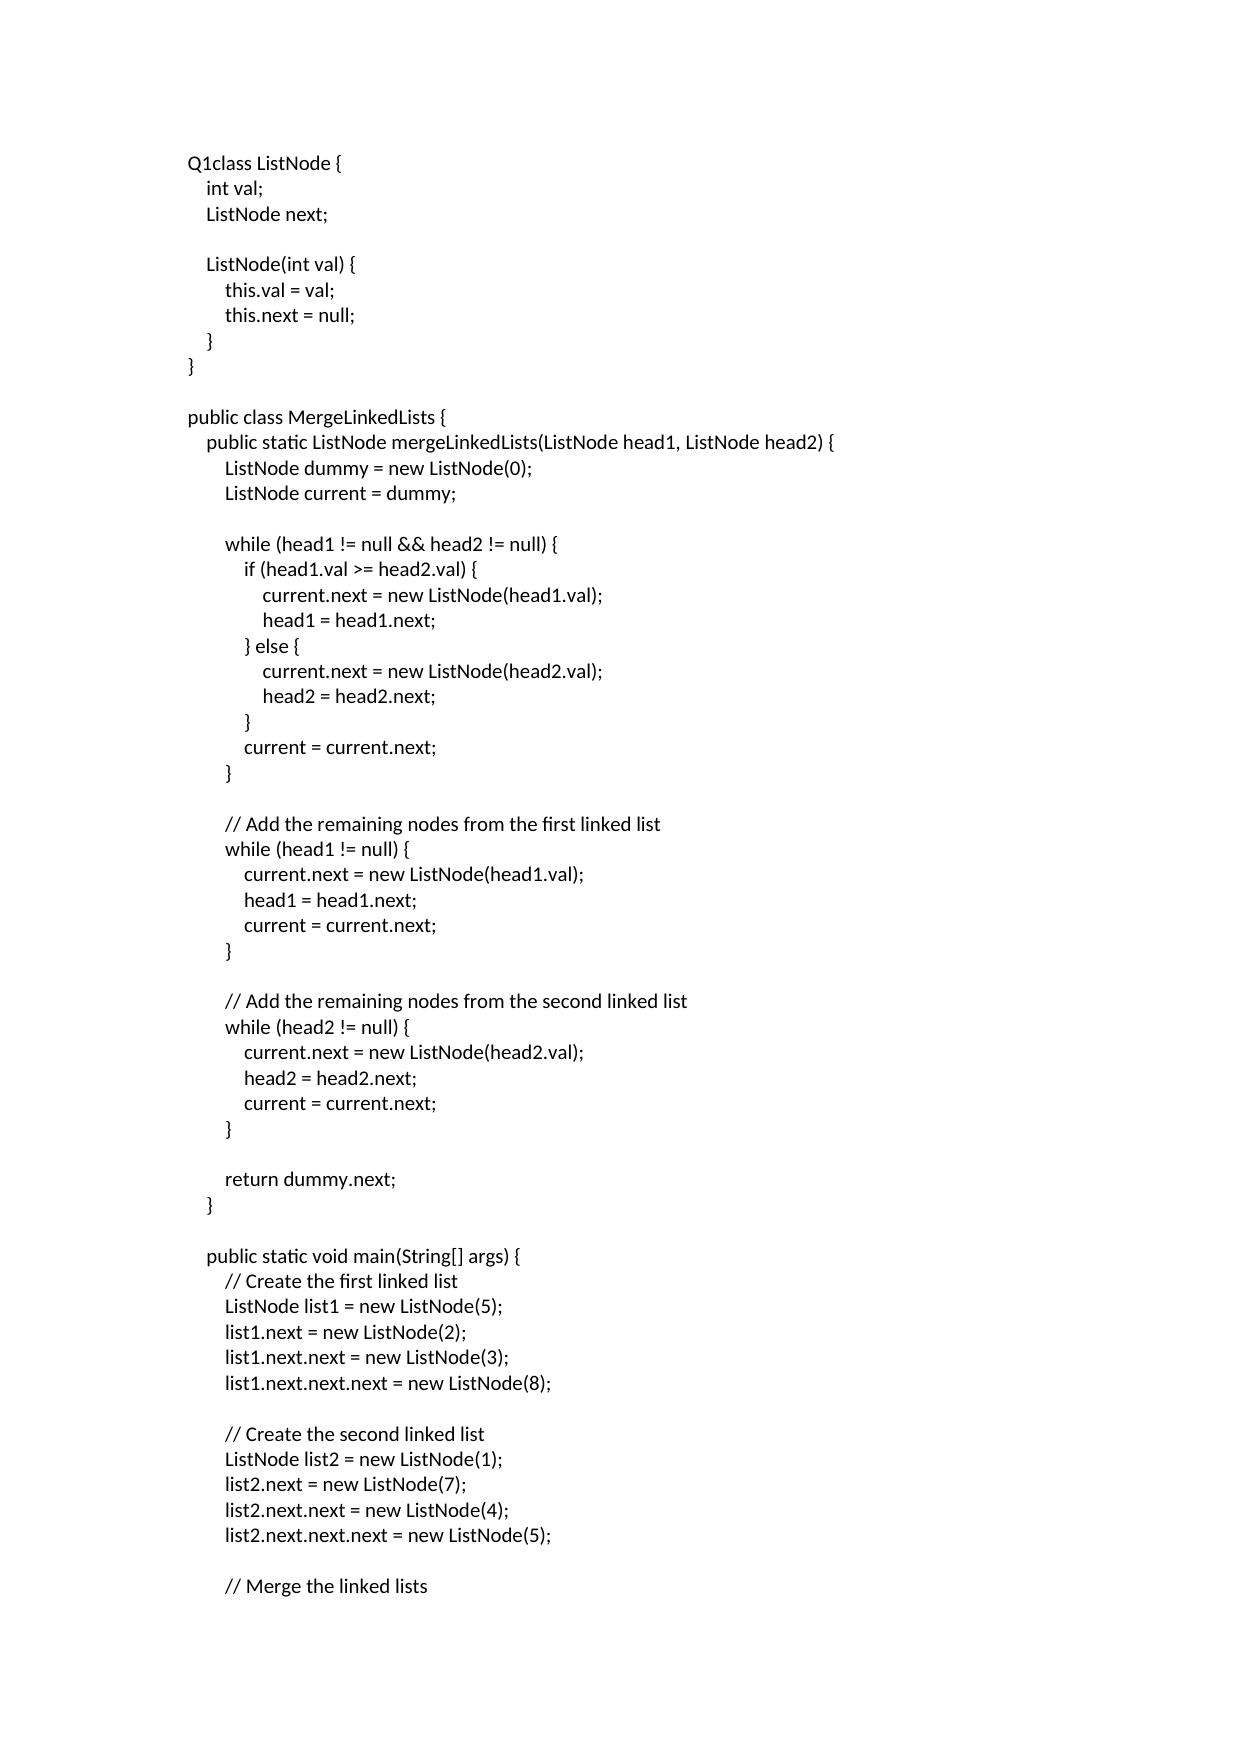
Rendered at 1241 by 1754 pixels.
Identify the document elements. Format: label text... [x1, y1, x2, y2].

text list2.next.next.next = new ListNode(5); [187, 1522, 1053, 1548]
text } [187, 1116, 1053, 1141]
text ListNode current = dummy; [187, 480, 1053, 506]
text current.next = new ListNode(head2.val); [187, 1039, 1053, 1065]
text list1.next = new ListNode(2); [187, 1319, 1053, 1344]
text Q1class ListNode { [187, 150, 1053, 175]
text ListNode dummy = new ListNode(0); [187, 455, 1053, 480]
text ListNode next; [187, 201, 1053, 226]
text // Add the remaining nodes from the first linked list [187, 811, 1053, 836]
text public static void main(String[] args) { [187, 1243, 1053, 1268]
text current = current.next; [187, 912, 1053, 938]
text // Add the remaining nodes from the second linked list [187, 989, 1053, 1014]
text int val; [187, 175, 1053, 201]
text current.next = new ListNode(head1.val); [187, 862, 1053, 887]
text current.next = new ListNode(head2.val); [187, 658, 1053, 684]
text } else { [187, 633, 1053, 658]
text // Create the first linked list [187, 1268, 1053, 1294]
text ListNode(int val) { [187, 252, 1053, 277]
text this.next = null; [187, 302, 1053, 328]
text head2 = head2.next; [187, 1065, 1053, 1090]
text public class MergeLinkedLists { [187, 404, 1053, 429]
text while (head1 != null) { [187, 836, 1053, 862]
text current = current.next; [187, 1090, 1053, 1116]
text ListNode list1 = new ListNode(5); [187, 1294, 1053, 1319]
text return dummy.next; [187, 1167, 1053, 1192]
text // Create the second linked list [187, 1421, 1053, 1446]
text head1 = head1.next; [187, 607, 1053, 633]
text } [187, 1192, 1053, 1217]
text if (head1.val >= head2.val) { [187, 557, 1053, 582]
text list2.next.next = new ListNode(4); [187, 1497, 1053, 1522]
text list1.next.next.next = new ListNode(8); [187, 1370, 1053, 1395]
text list2.next = new ListNode(7); [187, 1472, 1053, 1497]
text } [187, 760, 1053, 785]
text public static ListNode mergeLinkedLists(ListNode head1, ListNode head2) { [187, 429, 1053, 455]
text } [187, 709, 1053, 734]
text head2 = head2.next; [187, 684, 1053, 709]
text current = current.next; [187, 734, 1053, 760]
text current.next = new ListNode(head1.val); [187, 582, 1053, 607]
text head1 = head1.next; [187, 887, 1053, 912]
text this.val = val; [187, 277, 1053, 302]
text list1.next.next = new ListNode(3); [187, 1344, 1053, 1370]
text while (head1 != null && head2 != null) { [187, 531, 1053, 557]
text while (head2 != null) { [187, 1014, 1053, 1039]
text } [187, 328, 1053, 353]
text ListNode list2 = new ListNode(1); [187, 1446, 1053, 1472]
text } [187, 938, 1053, 963]
text // Merge the linked lists [187, 1573, 1053, 1599]
text } [187, 353, 1053, 379]
